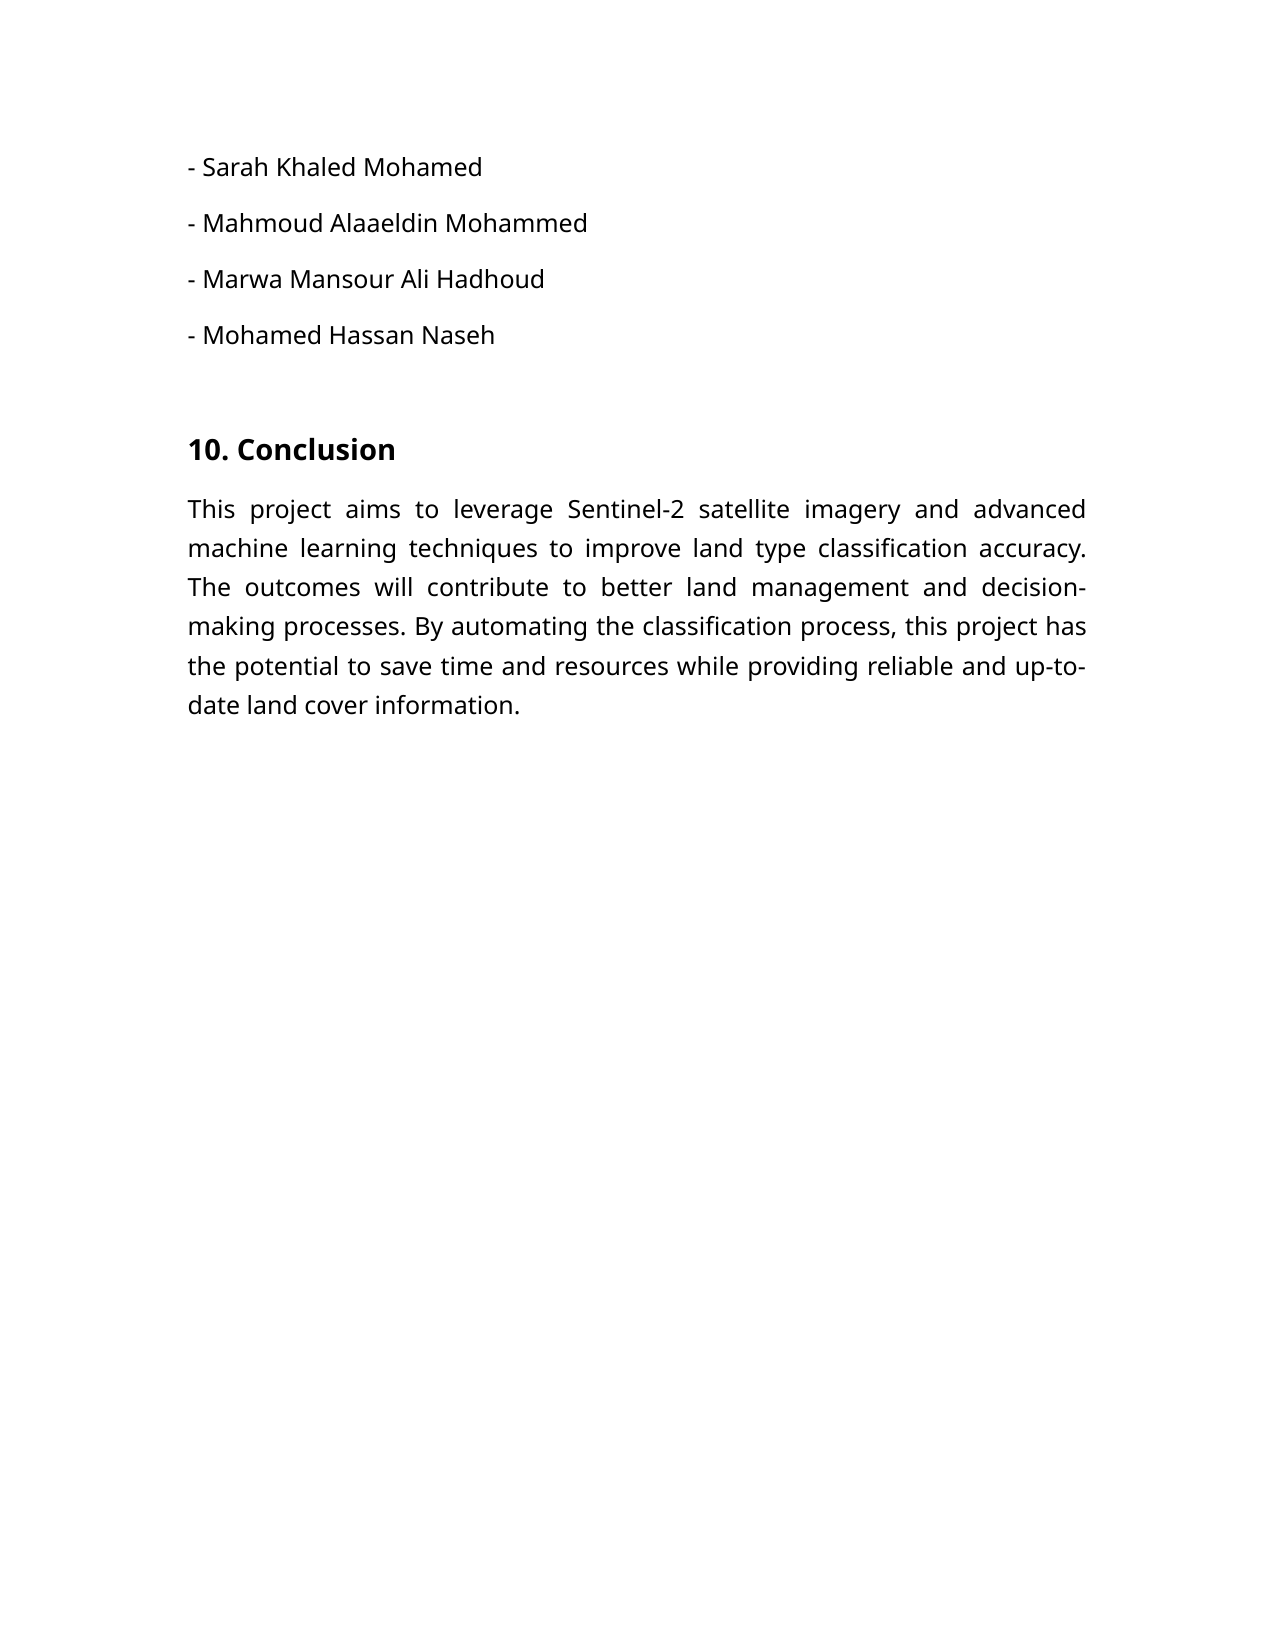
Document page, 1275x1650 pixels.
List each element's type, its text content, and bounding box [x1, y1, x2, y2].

text This project aims to leverage Sentinel-2 satellite imagery and advanced machine learning techniques to improve land type classification accuracy. The outcomes will contribute to better land management and decision-making processes. By automating the classification process, this project has the potential to save time and resources while providing reliable and up-to-date land cover information. [187, 491, 1087, 721]
text - Sarah Khaled Mohamed [187, 150, 1087, 184]
text 10. Conclusion [187, 429, 1087, 469]
text - Mohamed Hassan Naseh [187, 317, 1087, 352]
text - Marwa Mansour Ali Hadhoud [187, 262, 1087, 296]
text - Mahmoud Alaaeldin Mohammed [187, 206, 1087, 240]
